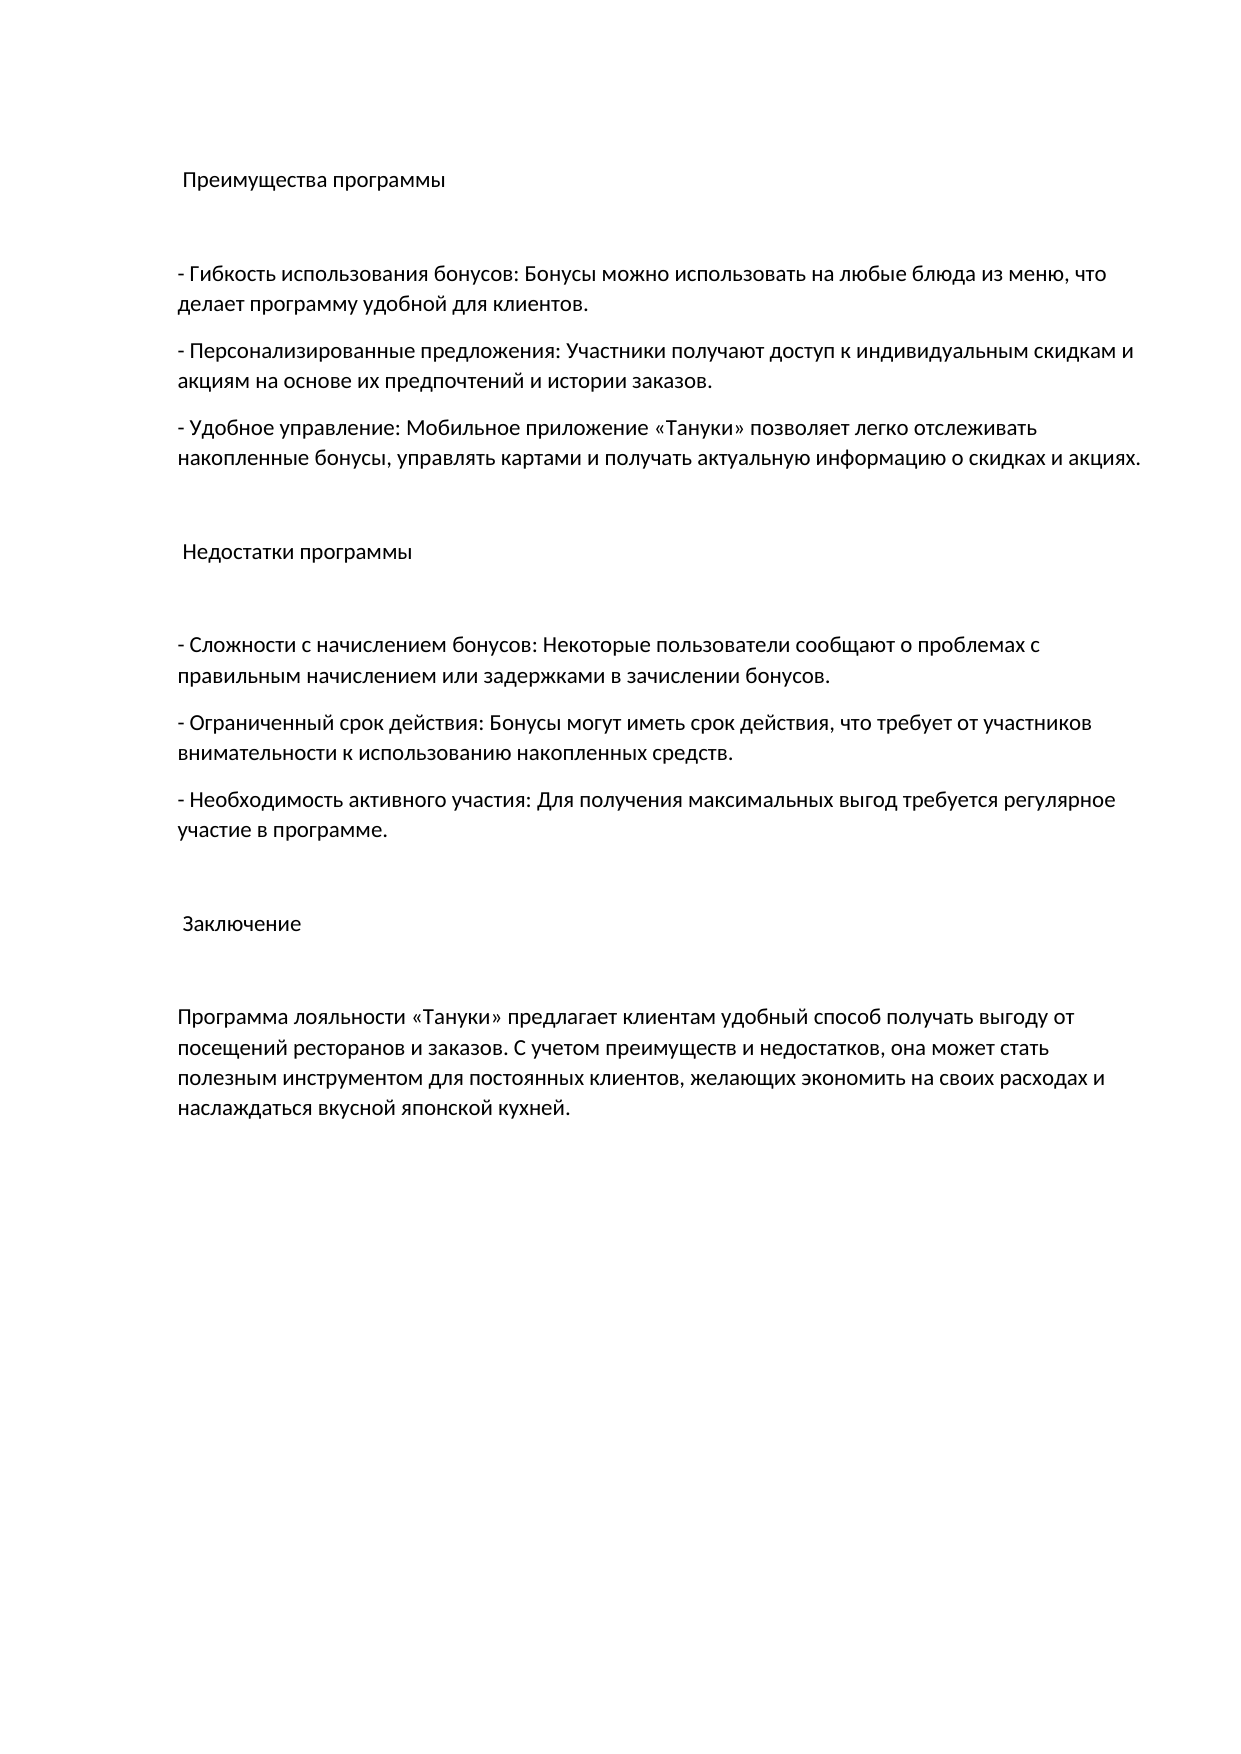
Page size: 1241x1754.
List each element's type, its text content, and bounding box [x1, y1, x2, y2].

text - Удобное управление: Мобильное приложение «Тануки» позволяет легко отслеживать накопленные бонусы, управлять картами и получать актуальную информацию о скидках и акциях. [177, 413, 1152, 471]
text Преимущества программы [177, 165, 1152, 193]
text - Ограниченный срок действия: Бонусы могут иметь срок действия, что требует от участников внимательности к использованию накопленных средств. [177, 708, 1152, 766]
text - Сложности с начислением бонусов: Некоторые пользователи сообщают о проблемах с правильным начислением или задержками в зачислении бонусов. [177, 631, 1152, 689]
text Недостатки программы [177, 537, 1152, 565]
text Заключение [177, 909, 1152, 937]
text - Персонализированные предложения: Участники получают доступ к индивидуальным скидкам и акциям на основе их предпочтений и истории заказов. [177, 336, 1152, 394]
text - Гибкость использования бонусов: Бонусы можно использовать на любые блюда из меню, что делает программу удобной для клиентов. [177, 259, 1152, 317]
text - Необходимость активного участия: Для получения максимальных выгод требуется регулярное участие в программе. [177, 785, 1152, 843]
text Программа лояльности «Тануки» предлагает клиентам удобный способ получать выгоду от посещений ресторанов и заказов. С учетом преимуществ и недостатков, она может стать полезным инструментом для постоянных клиентов, желающих экономить на своих расходах и наслаждаться вкусной японской кухней. [177, 1002, 1152, 1121]
